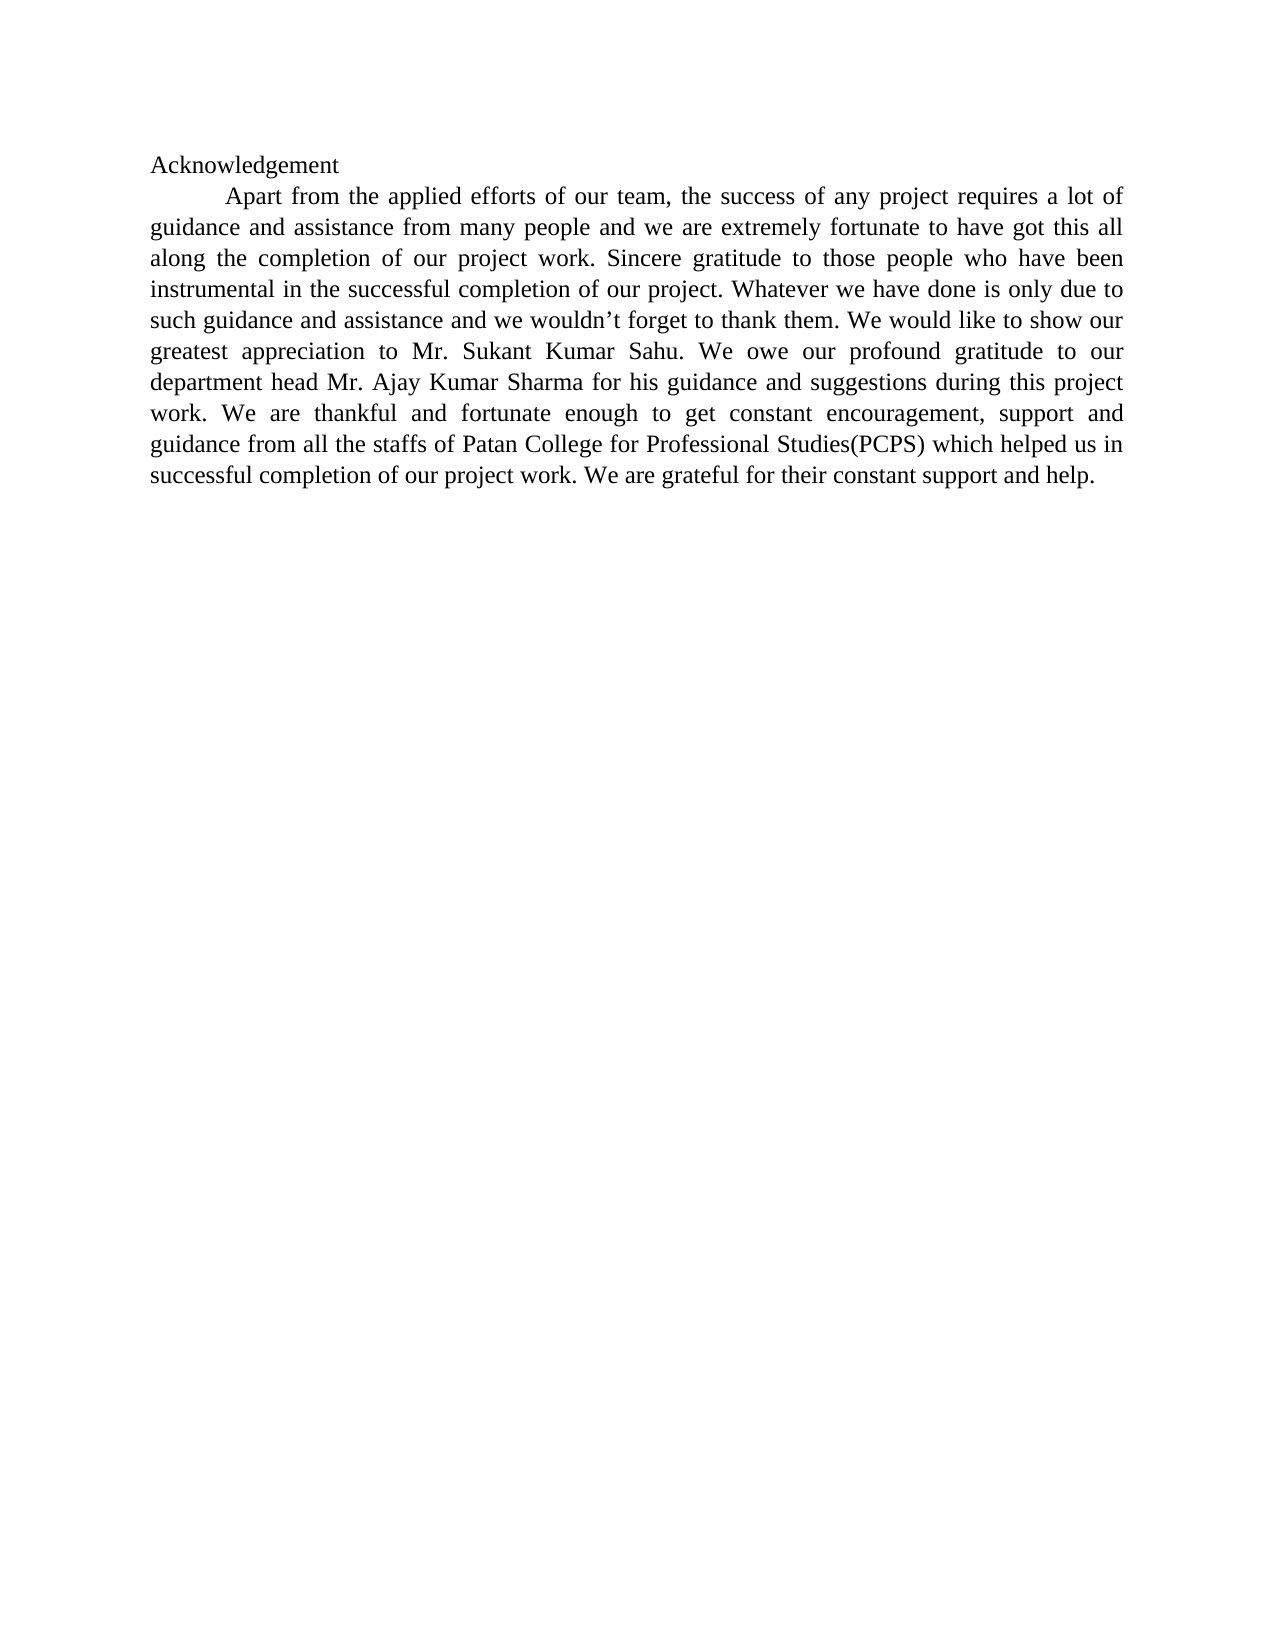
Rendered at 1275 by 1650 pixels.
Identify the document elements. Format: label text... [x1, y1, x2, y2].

subtitle Acknowledgement [150, 150, 1125, 179]
text Apart from the applied efforts of our team, the success of any project requires a lot of guidance and assistance from many people and we are extremely fortunate to have got this all along the completion of our project work. Sincere gratitude to those people who have been instrumental in the successful completion of our project. Whatever we have done is only due to such guidance and assistance and we wouldn’t forget to thank them. We would like to show our greatest appreciation to Mr. Sukant Kumar Sahu. We owe our profound gratitude to our department head Mr. Ajay Kumar Sharma for his guidance and suggestions during this project work. We are thankful and fortunate enough to get constant encouragement, support and guidance from all the staffs of Patan College for Professional Studies(PCPS) which helped us in successful completion of our project work. We are grateful for their constant support and help. [150, 181, 1125, 489]
